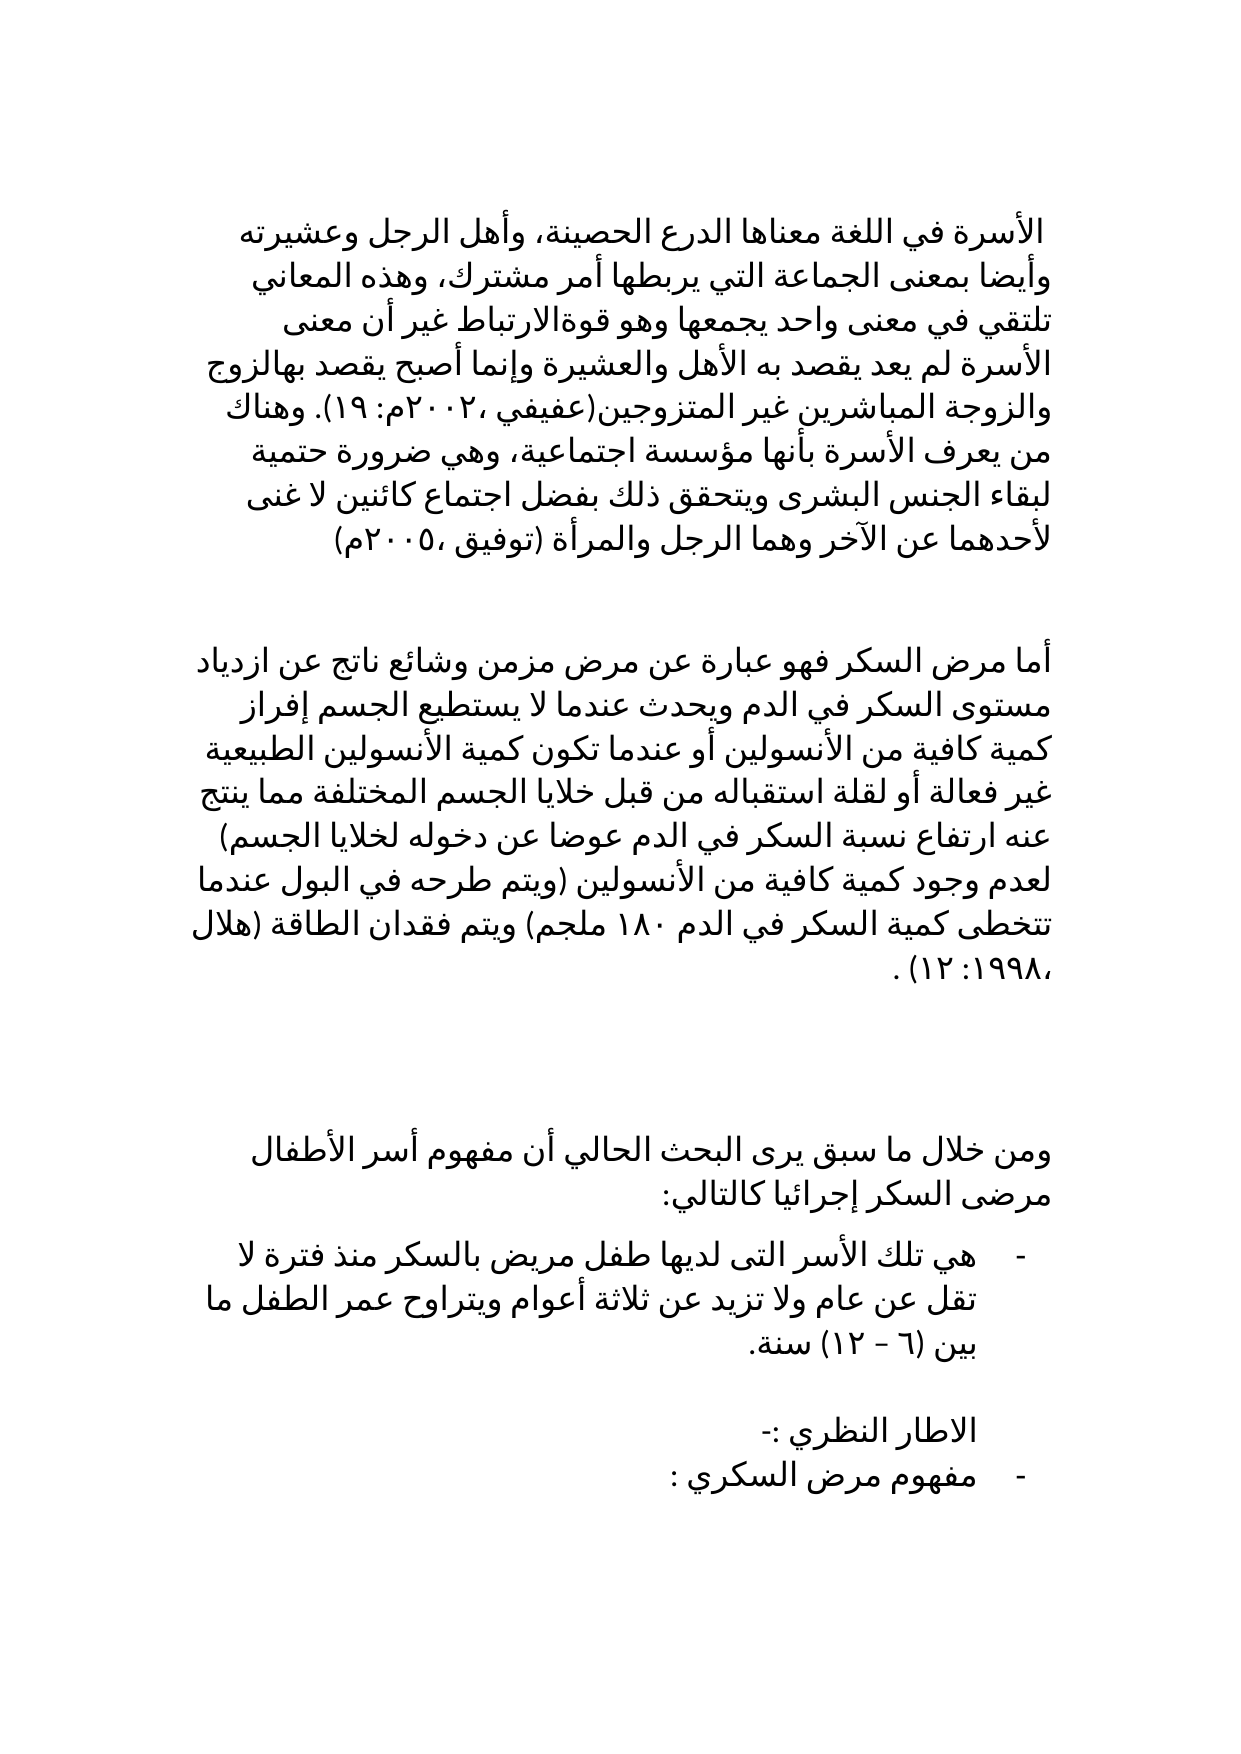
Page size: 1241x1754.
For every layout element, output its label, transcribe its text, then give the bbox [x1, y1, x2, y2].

text أما مرض السكر فهو عبارة عن مرض مزمن وشائع ناتج عن ازدياد مستوى السكر في الدم ويحدث عندما لا يستطيع الجسم إفراز كمية كافية من الأنسولين أو عندما تكون كمية الأنسولين الطبيعية غير فعالة أو لقلة استقباله من قبل خلايا الجسم المختلفة مما ينتج عنه ارتفاع نسبة السكر في الدم عوضا عن دخوله لخلايا الجسم) لعدم وجود كمية كافية من الأنسولين (ويتم طرحه في البول عندما تتخطى كمية السكر في الدم ١٨٠ ملجم) ويتم فقدان الطاقة (هلال ،١٩٩٨: ١٢) . [187, 639, 1053, 988]
text الأسرة في اللغة معناها الدرع الحصينة، وأهل الرجل وعشيرته وأيضا بمعنى الجماعة التي يربطها أمر مشترك، وهذه المعاني تلتقي في معنى واحد يجمعها وهو قوةالارتباط غير أن معنى الأسرة لم يعد يقصد به الأهل والعشيرة وإنما أصبح يقصد بهالزوج والزوجة المباشرين غير المتزوجين(عفيفي ،٢٠٠٢م: ١٩). وهناك من يعرف الأسرة بأنها مؤسسة اجتماعية، وهي ضرورة حتمية لبقاء الجنس البشرى ويتحقق ذلك بفضل اجتماع كائنين لا غنى لأحدهما عن الآخر وهما الرجل والمرأة (توفيق ،٢٠٠٥م) [187, 211, 1053, 559]
list مفهوم مرض السكري : [187, 1453, 1015, 1494]
text الاطار النظري :- [187, 1409, 978, 1450]
list هي تلك الأسر التى لديها طفل مريض بالسكر منذ فترة لا تقل عن عام ولا تزيد عن ثلاثة أعوام ويتراوح عمر الطفل ما بين (٦ – ١٢) سنة. [187, 1234, 1015, 1362]
text ومن خلال ما سبق يرى البحث الحالي أن مفهوم أسر الأطفال مرضى السكر إجرائيا كالتالي: [187, 1129, 1053, 1214]
